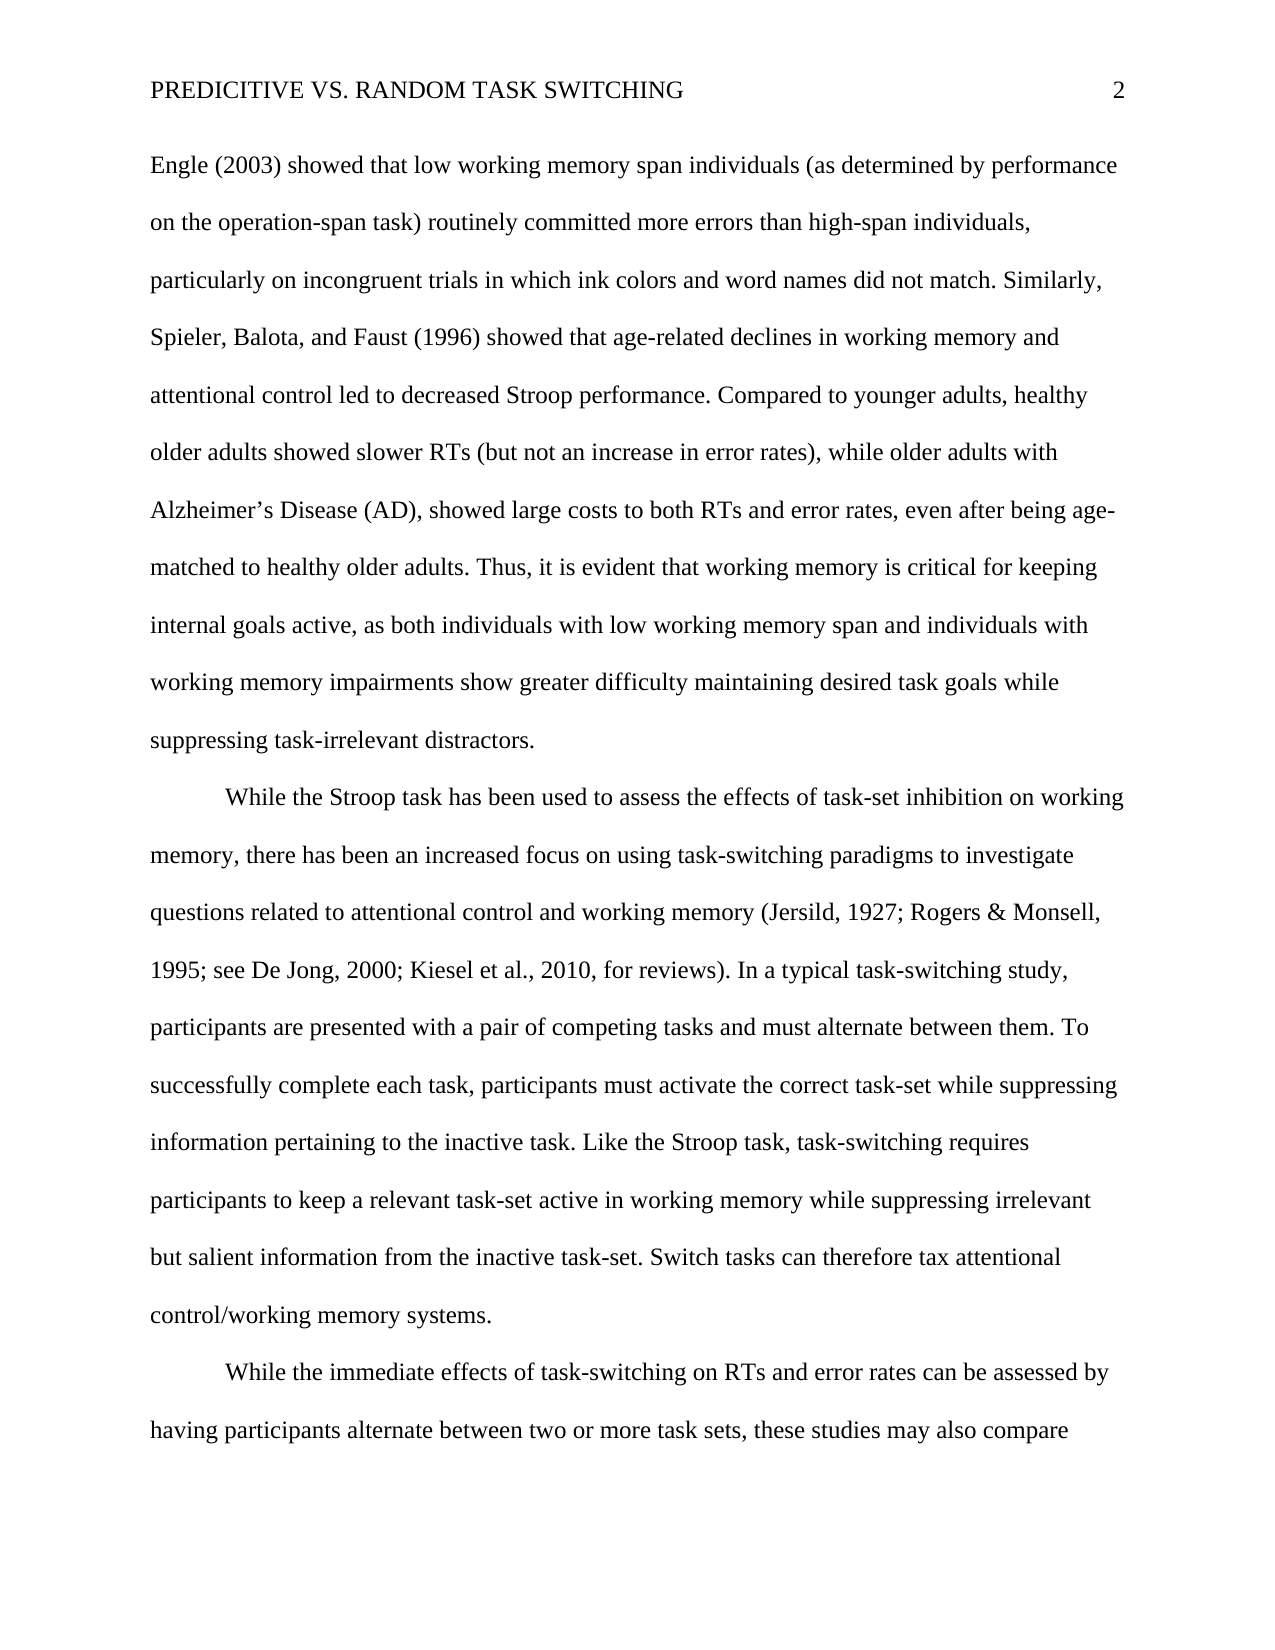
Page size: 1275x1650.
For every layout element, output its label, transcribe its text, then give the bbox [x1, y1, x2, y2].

text While the Stroop task has been used to assess the effects of task-set inhibition on working memory, there has been an increased focus on using task-switching paradigms to investigate questions related to attentional control and working memory (Jersild, 1927; Rogers & Monsell, 1995; see De Jong, 2000; Kiesel et al., 2010, for reviews). In a typical task-switching study, participants are presented with a pair of competing tasks and must alternate between them. To successfully complete each task, participants must activate the correct task-set while suppressing information pertaining to the inactive task. Like the Stroop task, task-switching requires participants to keep a relevant task-set active in working memory while suppressing irrelevant but salient information from the inactive task-set. Switch tasks can therefore tax attentional control/working memory systems. [150, 782, 1125, 1329]
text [150, 150, 1125, 754]
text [150, 1357, 1125, 1444]
